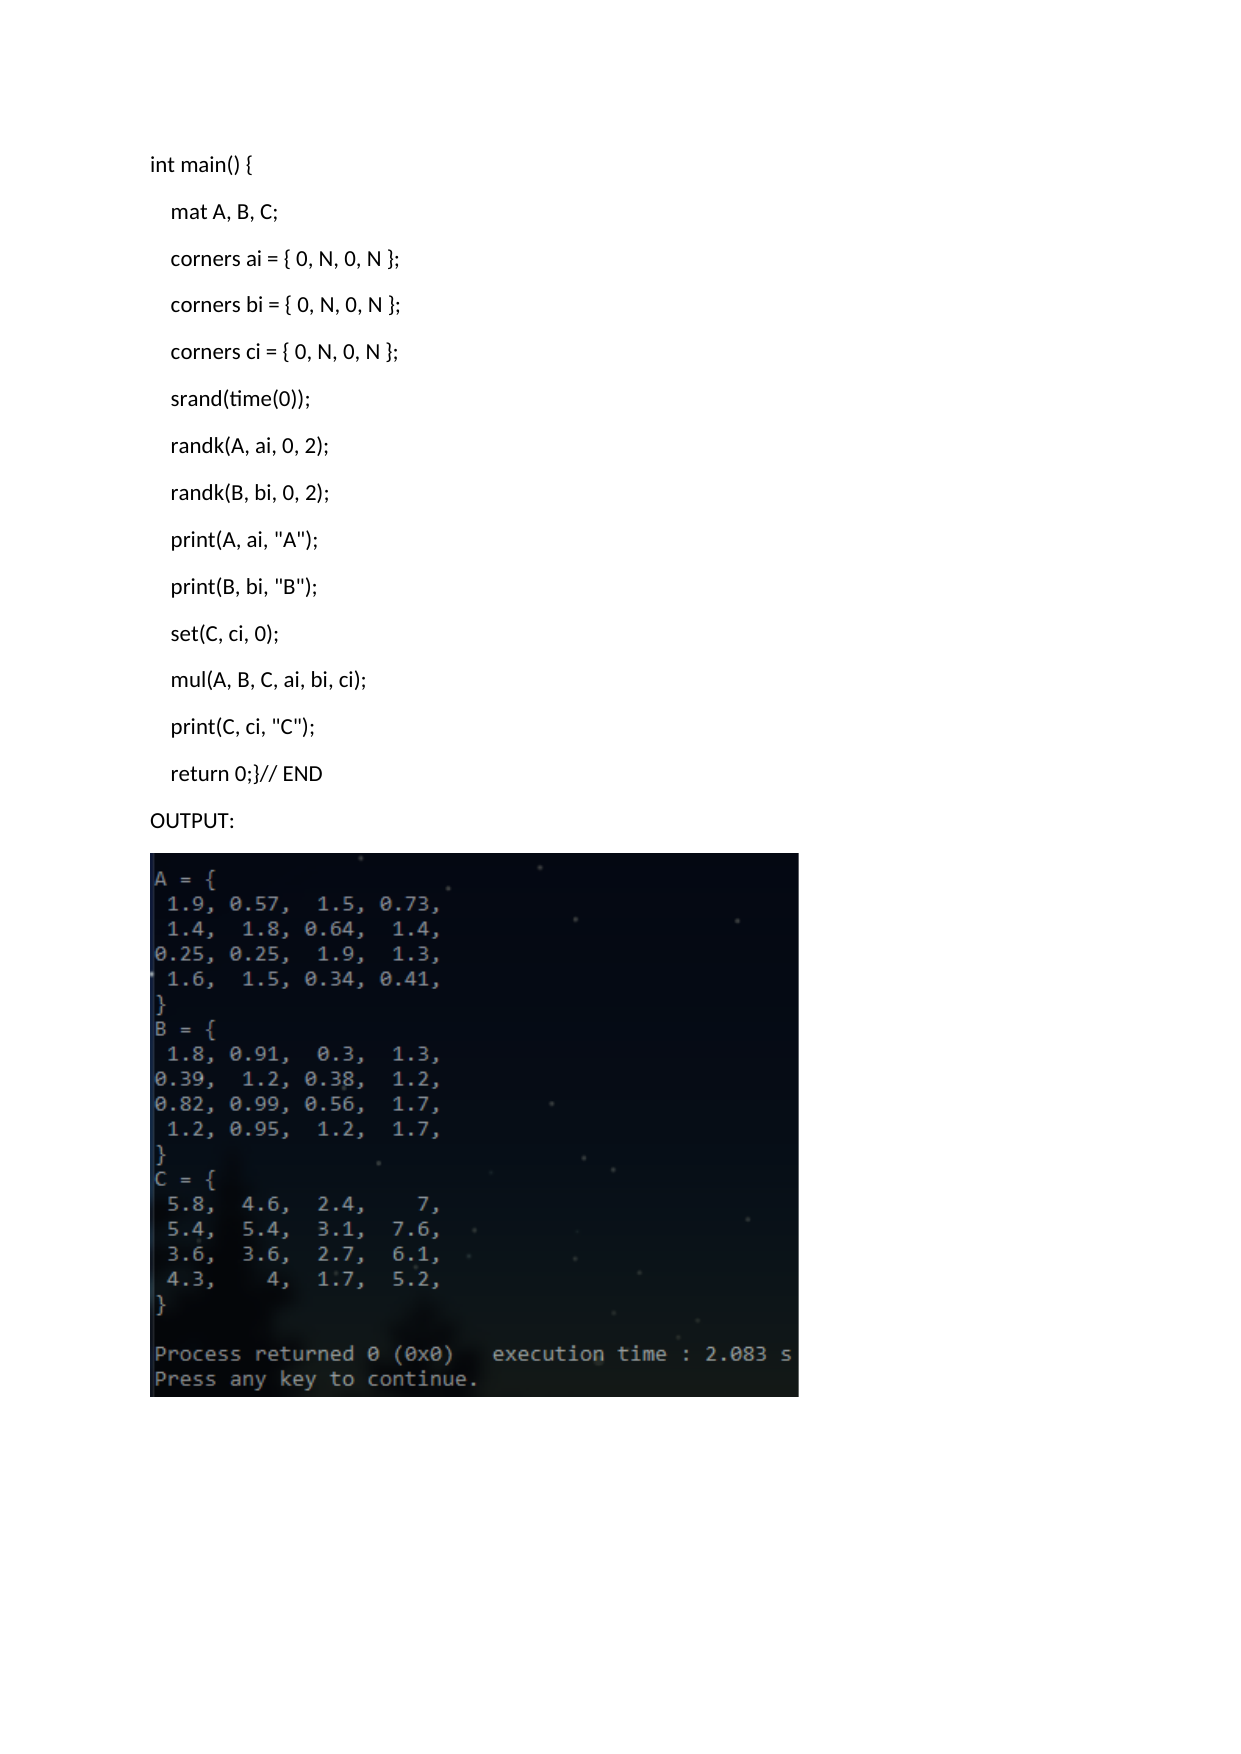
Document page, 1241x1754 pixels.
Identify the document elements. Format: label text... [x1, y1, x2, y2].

text print(A, ai, "A"); [150, 525, 1090, 553]
text print(C, ci, "C"); [150, 712, 1090, 741]
text corners bi = { 0, N, 0, N }; [150, 291, 1090, 319]
text mat A, B, C; [150, 197, 1090, 225]
text randk(A, ai, 0, 2); [150, 431, 1090, 459]
text print(B, bi, "B"); [150, 572, 1090, 600]
text srand(time(0)); [150, 384, 1090, 412]
text randk(B, bi, 0, 2); [150, 478, 1090, 506]
text mul(A, B, C, ai, bi, ci); [150, 666, 1090, 694]
text int main() { [150, 150, 1090, 178]
text OUTPUT: [150, 806, 1090, 834]
picture [150, 853, 799, 1397]
text corners ai = { 0, N, 0, N }; [150, 244, 1090, 272]
text set(C, ci, 0); [150, 619, 1090, 647]
text return 0;}// END [150, 759, 1090, 787]
text corners ci = { 0, N, 0, N }; [150, 337, 1090, 366]
